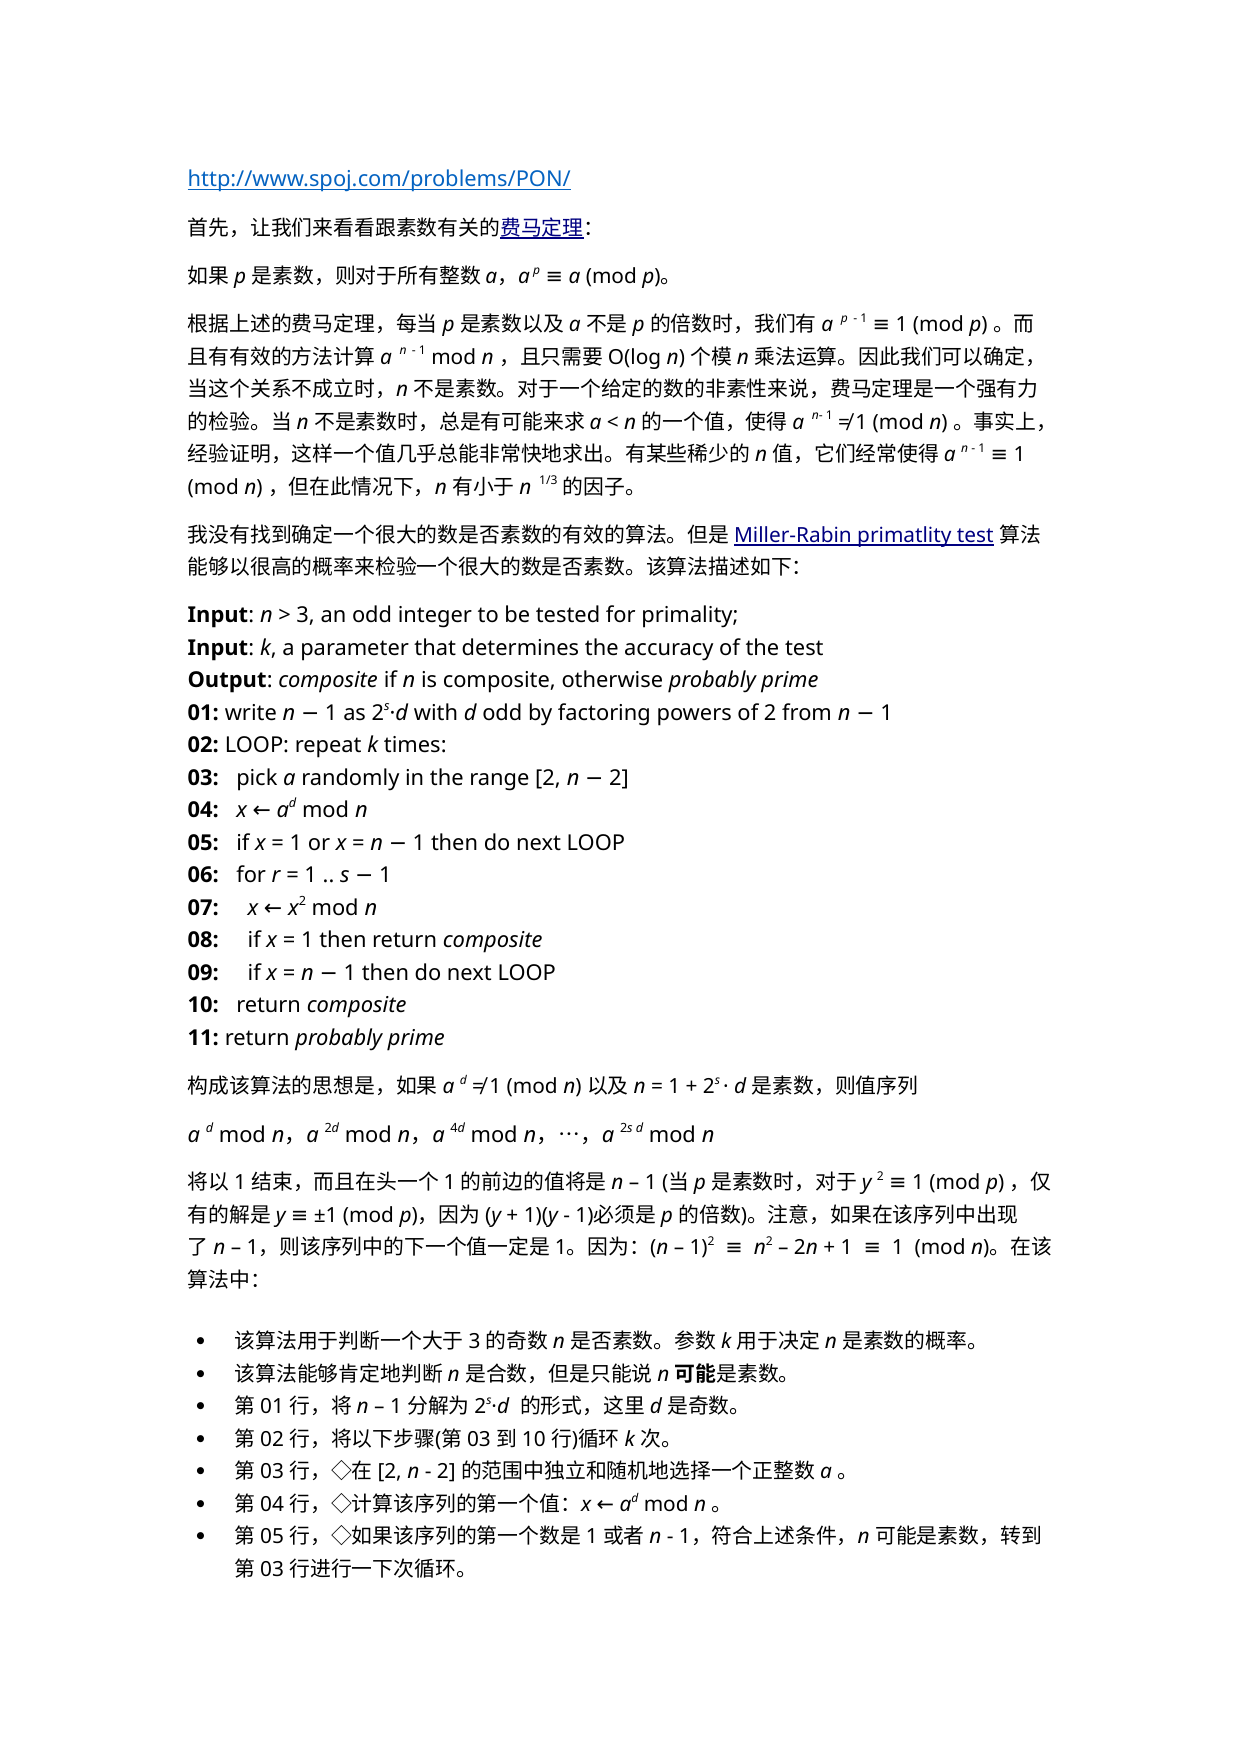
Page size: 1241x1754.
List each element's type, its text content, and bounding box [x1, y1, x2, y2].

list 第 01 行，将 n – 1 分解为 2s·d 的形式，这里 d 是奇数。 [197, 1389, 1053, 1421]
list 第 05 行，◇如果该序列的第一个数是 1 或者 n - 1，符合上述条件，n 可能是素数，转到第 03 行进行一下次循环。 [197, 1519, 1053, 1584]
text 我没有找到确定一个很大的数是否素数的有效的算法。但是 Miller-Rabin primatlity test 算法能够以很高的概率来检验一个很大的数是否素数。该算法描述如下： [187, 517, 1053, 582]
text http://www.spoj.com/problems/PON/ [187, 162, 1053, 194]
text Input: n > 3, an odd integer to be tested for primality; Input: k, a parameter that determines the accuracy of the test Output: composite if n is composite, otherwise probably prime 01: write n − 1 as 2s·d with d odd by factoring powers of 2 from n − 1 02: LOOP: repeat k times: 03: pick a randomly in the range [2, n − 2] 04: x ← ad mod n 05: if x = 1 or x = n − 1 then do next LOOP 06: for r = 1 .. s − 1 07: x ← x2 mod n 08: if x = 1 then return composite 09: if x = n − 1 then do next LOOP 10: return composite 11: return probably prime [187, 598, 1053, 1053]
text 根据上述的费马定理，每当 p 是素数以及 a 不是 p 的倍数时，我们有 a p - 1 ≡ 1 (mod p) 。而且有有效的方法计算 a n - 1 mod n ，且只需要 O(log n) 个模 n 乘法运算。因此我们可以确定，当这个关系不成立时，n 不是素数。对于一个给定的数的非素性来说，费马定理是一个强有力的检验。当 n 不是素数时，总是有可能来求 a < n 的一个值，使得 a n- 1 ≠ 1 (mod n) 。事实上，经验证明，这样一个值几乎总能非常快地求出。有某些稀少的 n 值，它们经常使得 a n - 1 ≡ 1 (mod n) ，但在此情况下，n 有小于 n 1/3 的因子。 [187, 306, 1053, 501]
text 构成该算法的思想是，如果 a d ≠ 1 (mod n) 以及 n = 1 + 2s · d 是素数，则值序列 [187, 1068, 1053, 1101]
list 第 03 行，◇在 [2, n - 2] 的范围中独立和随机地选择一个正整数 a 。 [197, 1454, 1053, 1486]
list 第 02 行，将以下步骤(第 03 到 10 行)循环 k 次。 [197, 1421, 1053, 1454]
list 第 04 行，◇计算该序列的第一个值：x ← ad mod n 。 [197, 1486, 1053, 1519]
text a d mod n，a 2d mod n，a 4d mod n，…，a 2s d mod n [187, 1116, 1053, 1149]
text 首先，让我们来看看跟素数有关的费马定理： [187, 210, 1053, 243]
text 如果 p 是素数，则对于所有整数 a，a p ≡ a (mod p)。 [187, 258, 1053, 291]
text 将以 1 结束，而且在头一个 1 的前边的值将是 n – 1 (当 p 是素数时，对于 y 2 ≡ 1 (mod p) ，仅有的解是 y ≡ ±1 (mod p)，因为 (y + 1)(y - 1)必须是 p 的倍数)。注意，如果在该序列中出现了 n – 1，则该序列中的下一个值一定是 1。因为：(n – 1)2 ≡ n2 – 2n + 1 ≡ 1 (mod n)。在该算法中： [187, 1164, 1053, 1294]
list 该算法能够肯定地判断 n 是合数，但是只能说 n 可能是素数。 [197, 1356, 1053, 1389]
list 该算法用于判断一个大于 3 的奇数 n 是否素数。参数 k 用于决定 n 是素数的概率。 [197, 1324, 1053, 1356]
